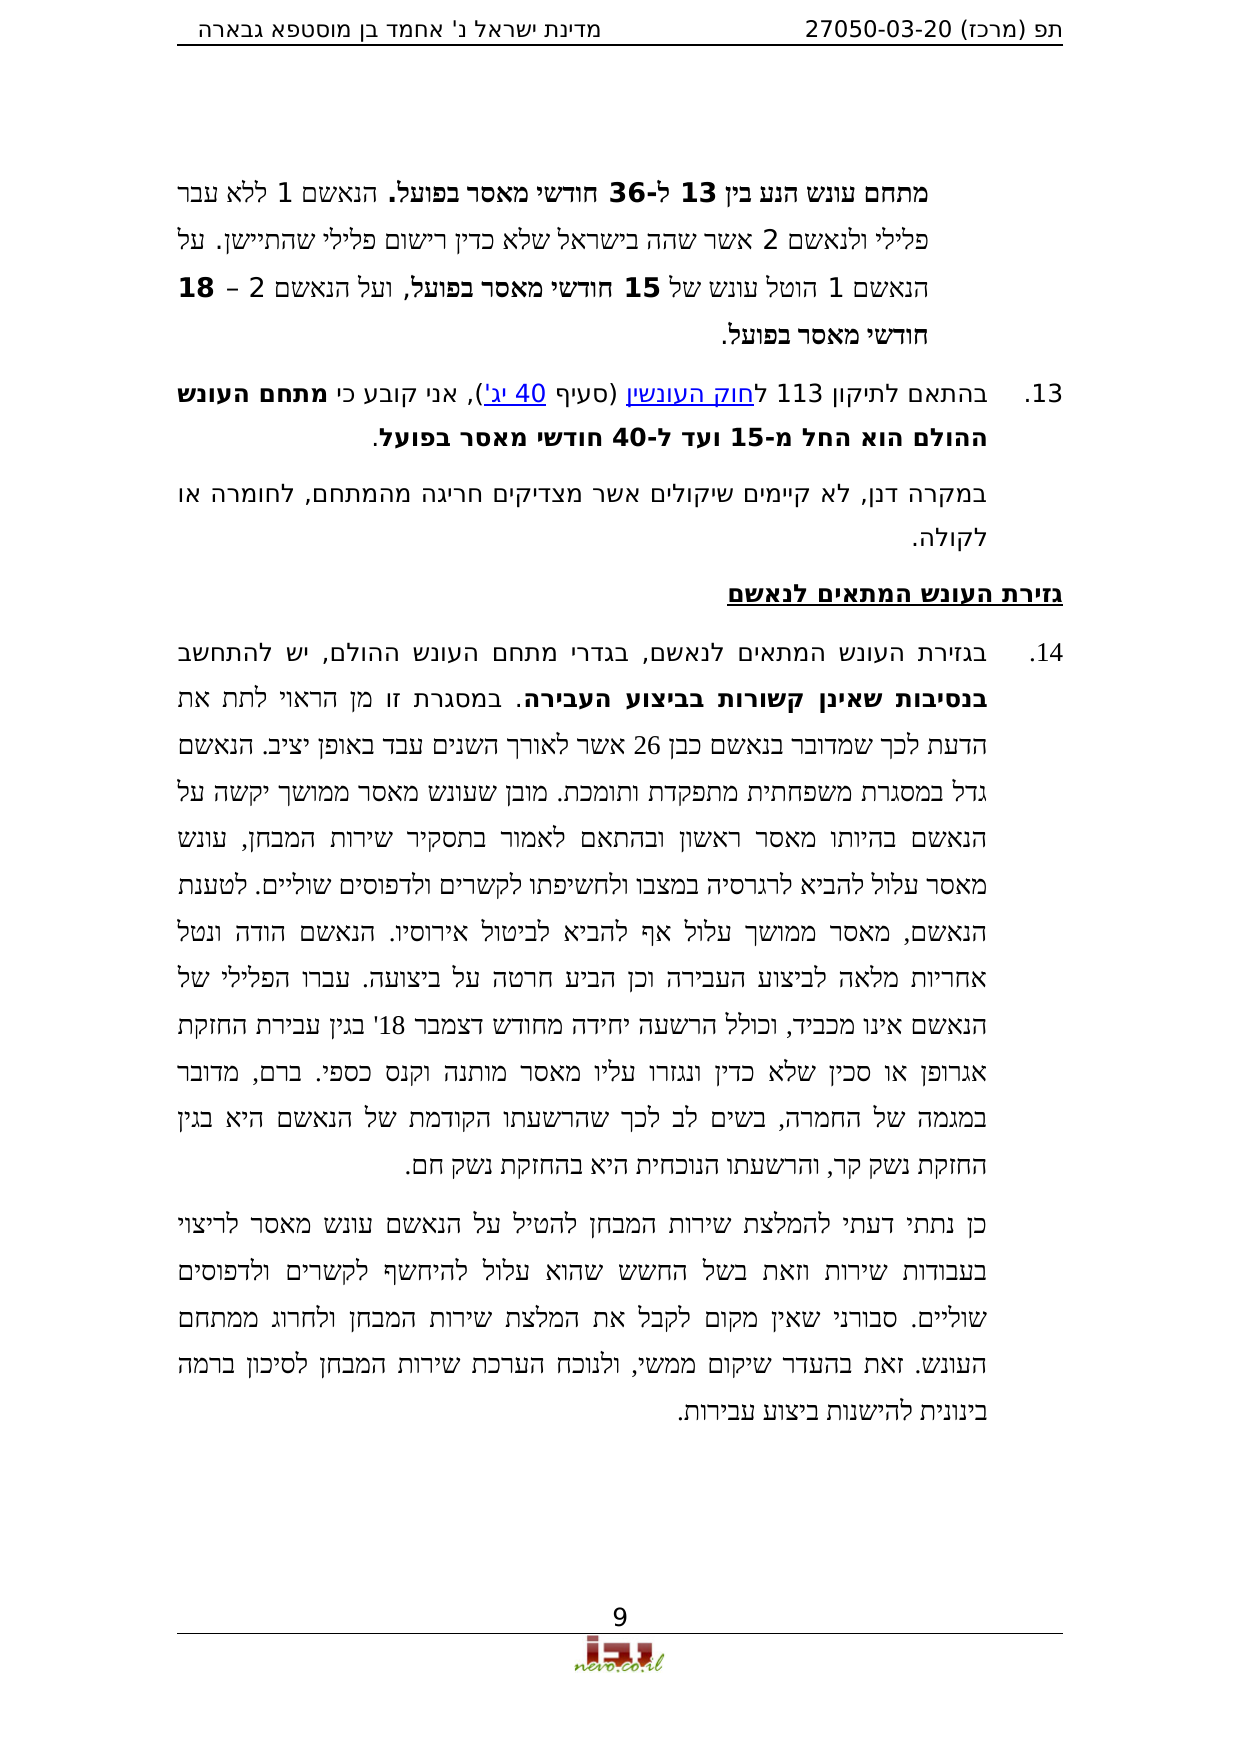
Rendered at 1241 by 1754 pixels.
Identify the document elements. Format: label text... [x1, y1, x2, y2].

picture [574, 1635, 666, 1673]
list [177, 177, 985, 351]
list כן נתתי דעתי להמלצת שירות המבחן להטיל על הנאשם עונש מאסר לריצוי בעבודות שירות וזאת בשל החשש שהוא עלול להיחשף לקשרים ולדפוסים שוליים. סבורני שאין מקום לקבל את המלצת שירות המבחן ולחרוג ממתחם העונש. זאת בהעדר שיקום ממשי, ולנוכח הערכת שירות המבחן לסיכון ברמה בינונית להישנות ביצוע עבירות. [177, 1208, 988, 1426]
text גזירת העונש המתאים לנאשם [177, 579, 1063, 608]
list בגזירת העונש המתאים לנאשם, בגדרי מתחם העונש ההולם, יש להתחשב בנסיבות שאינן קשורות בביצוע העבירה. במסגרת זו מן הראוי לתת את הדעת לכך שמדובר בנאשם כבן 26 אשר לאורך השנים עבד באופן יציב. הנאשם גדל במסגרת משפחתית מתפקדת ותומכת. מובן שעונש מאסר ממושך יקשה על הנאשם בהיותו מאסר ראשון ובהתאם לאמור בתסקיר שירות המבחן, עונש מאסר עלול להביא לרגרסיה במצבו ולחשיפתו לקשרים ולדפוסים שוליים. לטענת הנאשם, מאסר ממושך עלול אף להביא לביטול אירוסיו. הנאשם הודה ונטל אחריות מלאה לביצוע העבירה וכן הביע חרטה על ביצועה. עברו הפלילי של הנאשם אינו מכביד, וכולל הרשעה יחידה מחודש דצמבר 18' בגין עבירת החזקת אגרופן או סכין שלא כדין ונגזרו עליו מאסר מותנה וקנס כספי. ברם, מדובר במגמה של החמרה, בשים לב לכך שהרשעתו הקודמת של הנאשם היא בגין החזקת נשק קר, והרשעתו הנוכחית היא בהחזקת נשק חם. [177, 636, 1063, 1180]
list במקרה דנן, לא קיימים שיקולים אשר מצדיקים חריגה מהמתחם, לחומרה או לקולה. [177, 479, 988, 552]
list בהתאם לתיקון 113 לחוק העונשין (סעיף 40 יג'), אני קובע כי מתחם העונש ההולם הוא החל מ-15 ועד ל-40 חודשי מאסר בפועל. [177, 379, 1063, 452]
